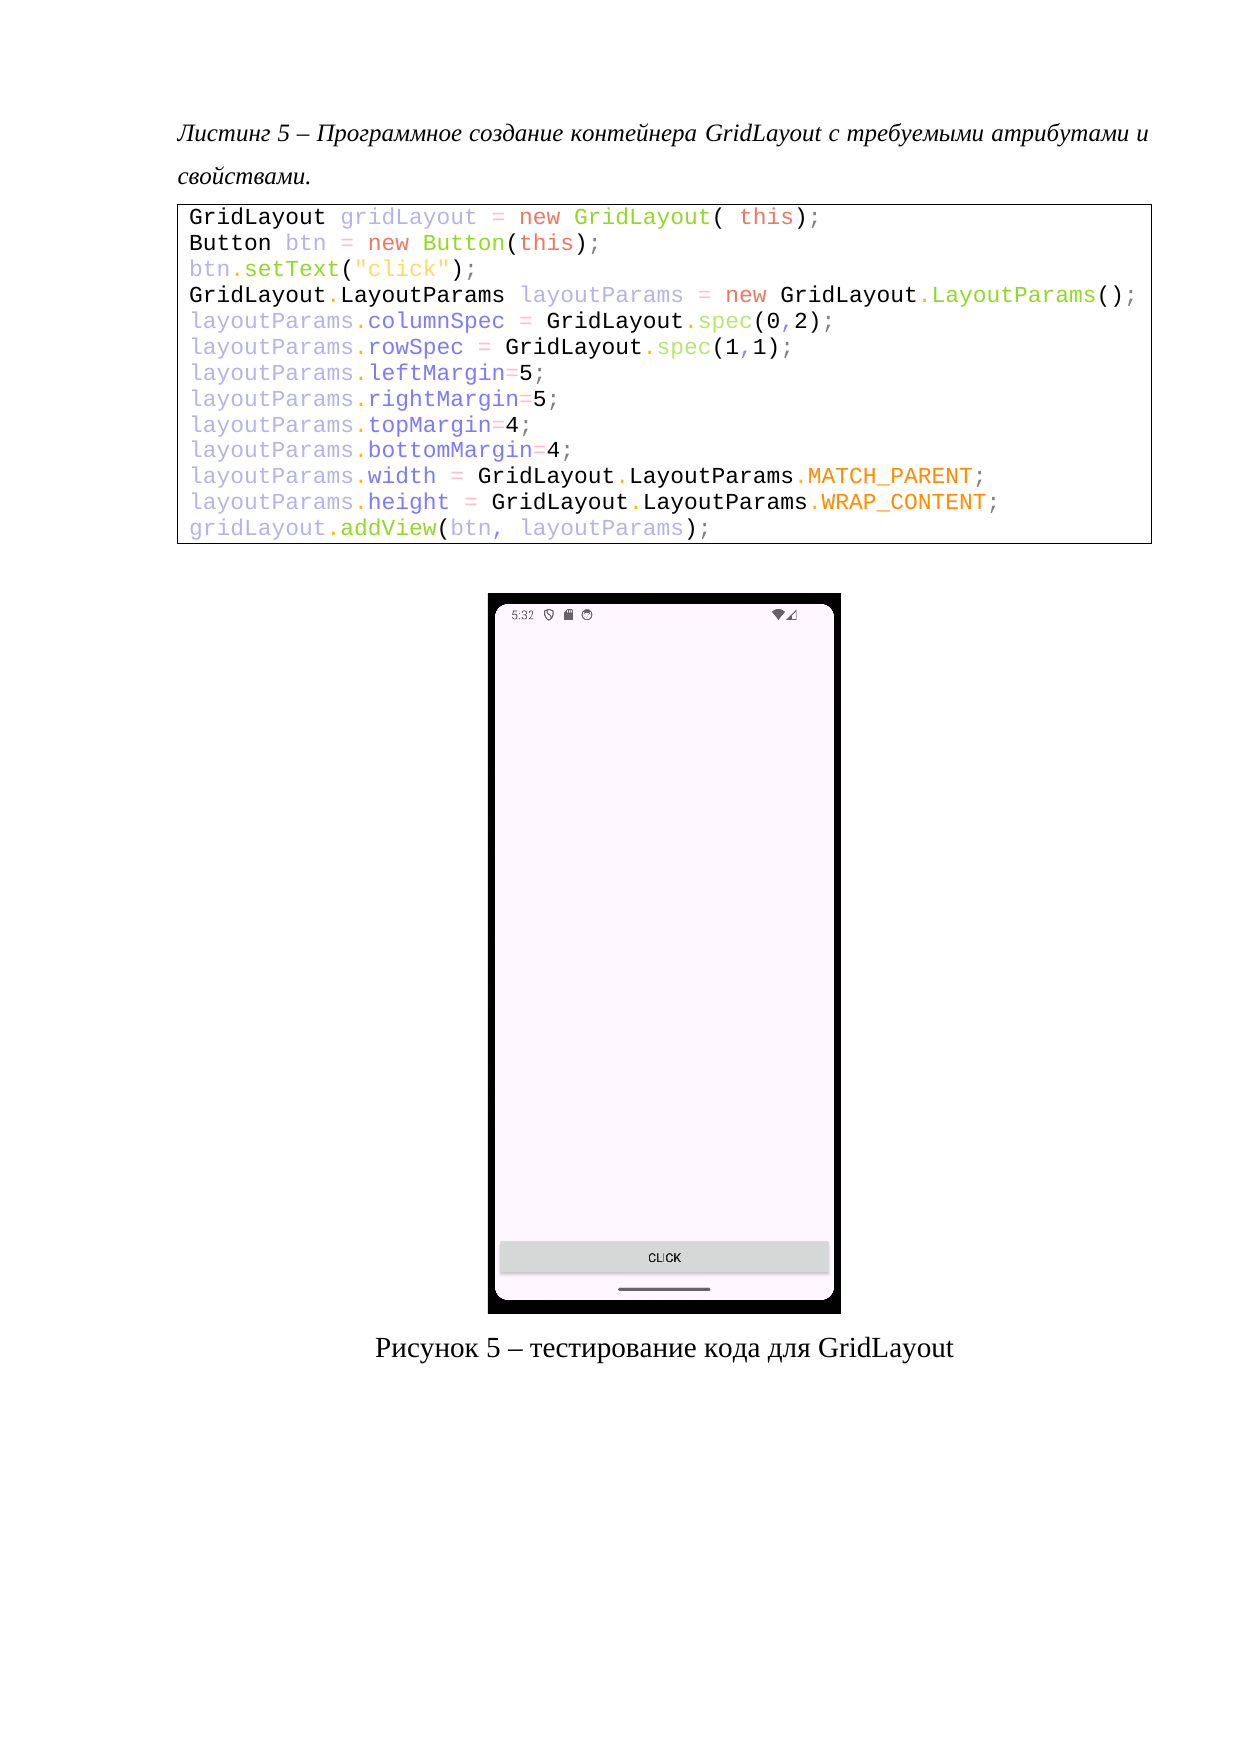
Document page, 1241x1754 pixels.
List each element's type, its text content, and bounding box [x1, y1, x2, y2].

text Листинг 5 – Программное создание контейнера GridLayout с требуемыми атрибутами и свойствами. [177, 118, 1152, 190]
table_header GridLayout gridLayout = new GridLayout( this); Button btn = new Button(this); btn.setText("click"); GridLayout.LayoutParams layoutParams = new GridLayout.LayoutParams(); layoutParams.columnSpec = GridLayout.spec(0,2); layoutParams.rowSpec = GridLayout.spec(1,1); layoutParams.leftMargin=5; layoutParams.rightMargin=5; layoutParams.topMargin=4; layoutParams.bottomMargin=4; layoutParams.width = GridLayout.LayoutParams.MATCH_PARENT; layoutParams.height = GridLayout.LayoutParams.WRAP_CONTENT; gridLayout.addView(btn, layoutParams); [178, 205, 1151, 543]
picture [487, 593, 841, 1314]
text Рисунок 5 – тестирование кода для GridLayout [177, 1330, 1152, 1364]
